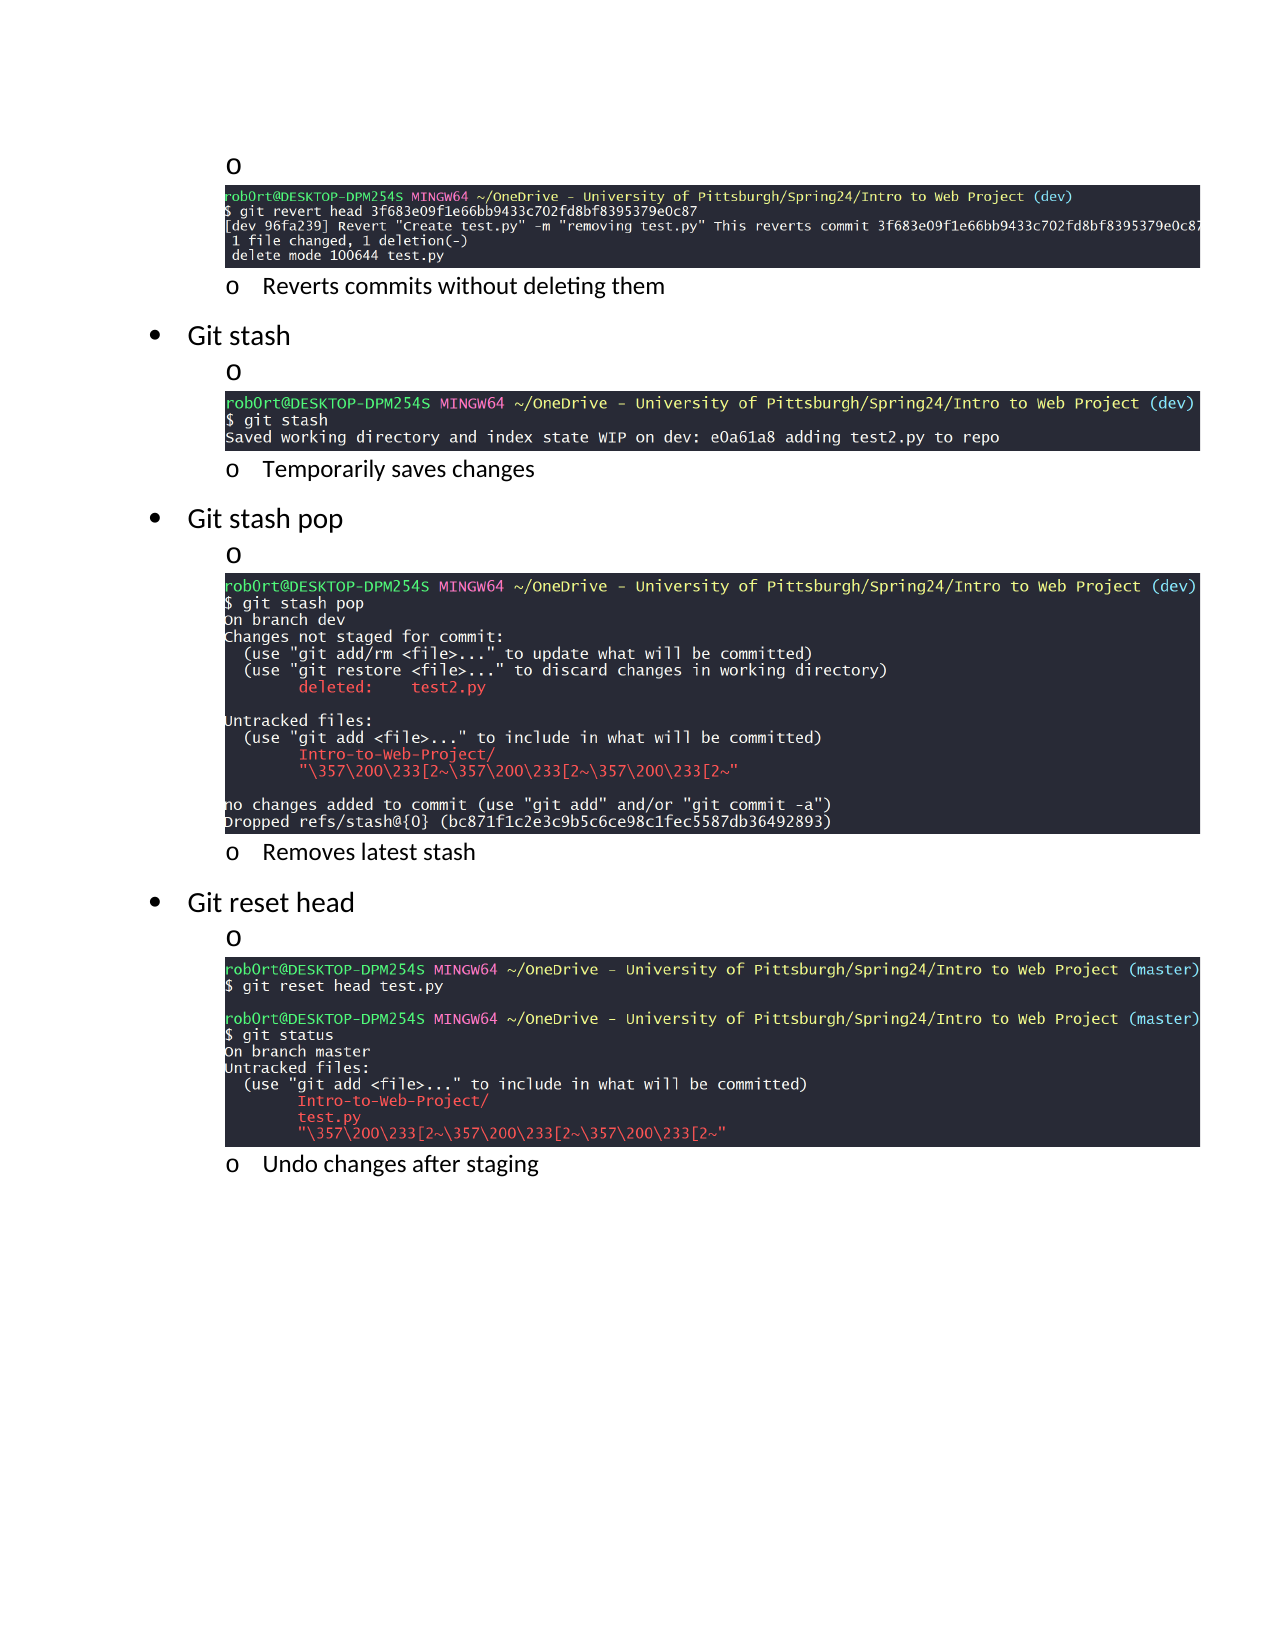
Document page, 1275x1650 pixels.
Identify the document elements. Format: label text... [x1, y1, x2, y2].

picture [225, 185, 1200, 268]
list Undo changes after staging [225, 1148, 1125, 1180]
list Reverts commits without deleting them [225, 270, 1125, 302]
list Removes latest stash [225, 836, 1125, 868]
picture [225, 573, 1200, 834]
list Temporarily saves changes [225, 453, 1125, 484]
list Git stash [150, 317, 1125, 353]
picture [225, 957, 1200, 1147]
list Git reset head [150, 884, 1125, 919]
list Git stash pop [150, 500, 1125, 536]
picture [225, 391, 1200, 451]
